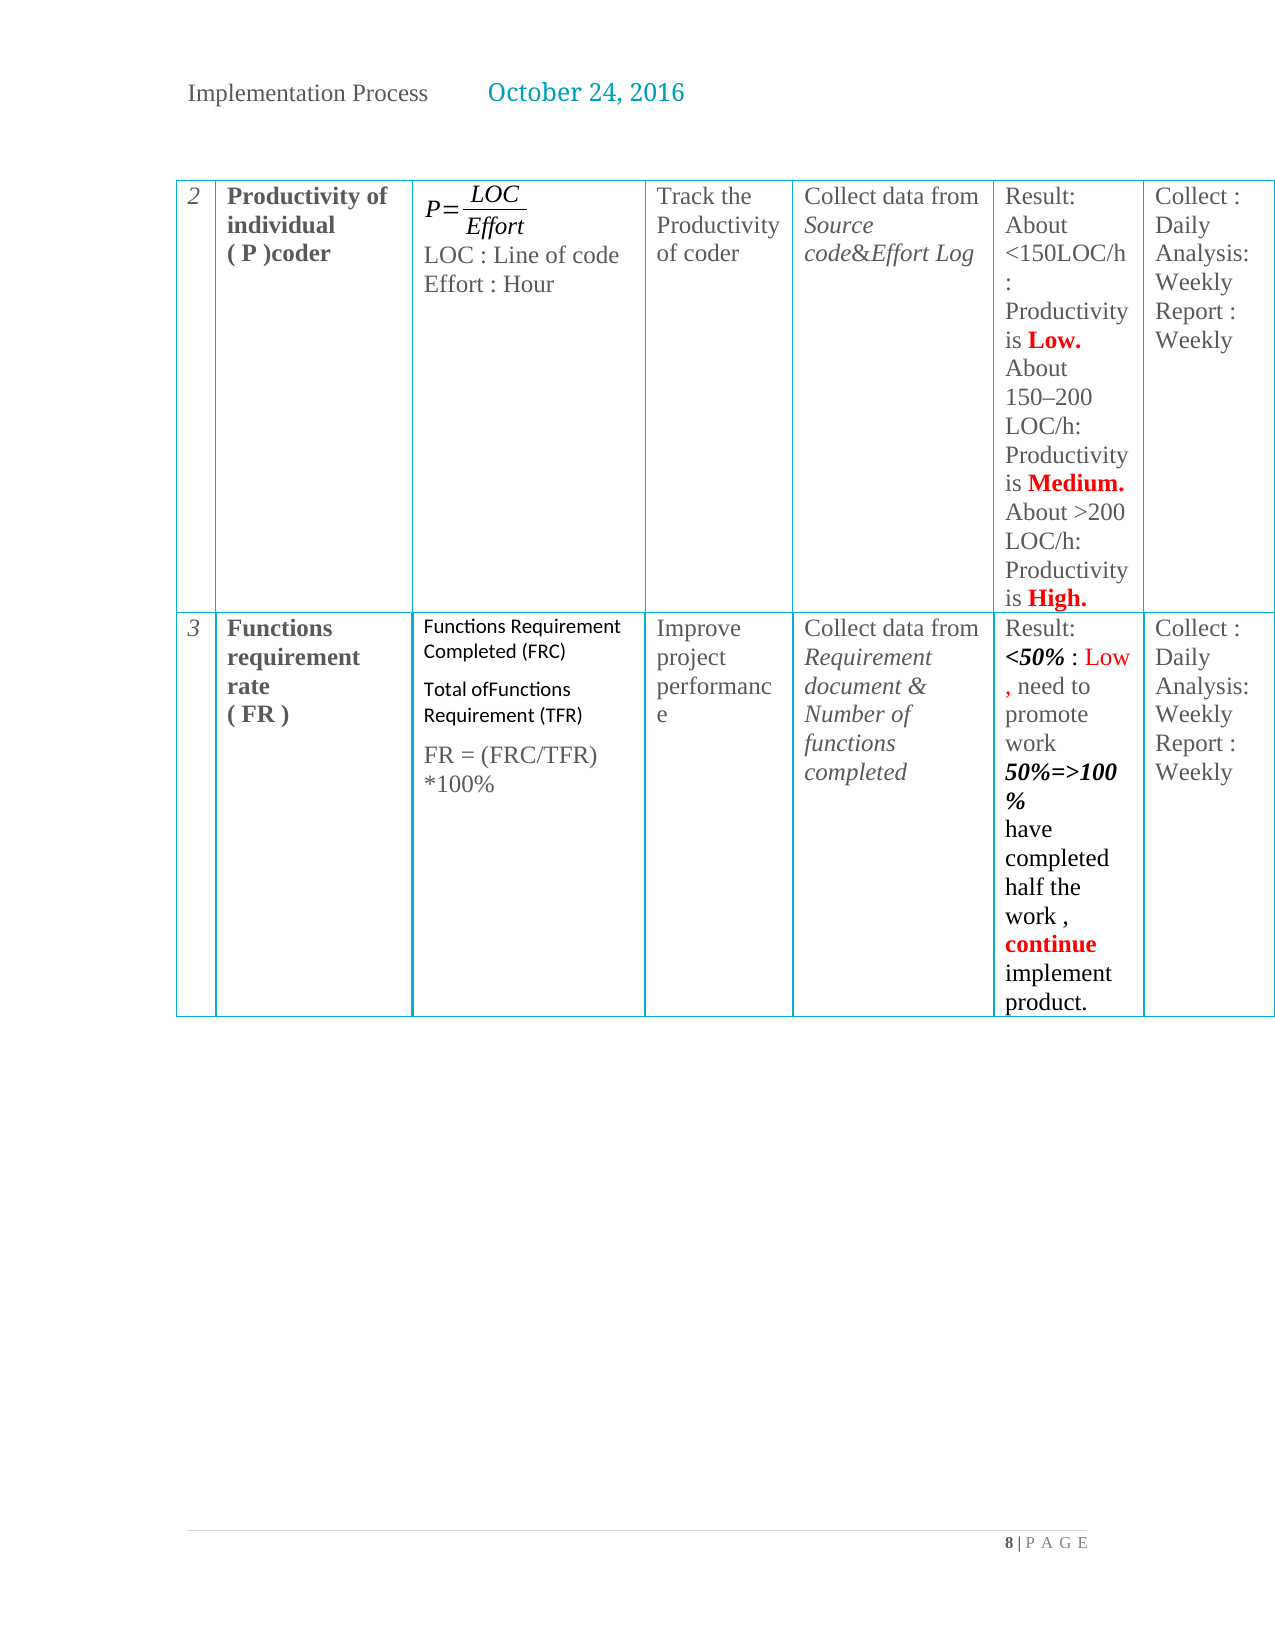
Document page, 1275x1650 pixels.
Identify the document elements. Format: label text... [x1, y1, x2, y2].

table_cell Improve project performance [646, 613, 792, 1016]
table_cell Collect data from Source code&Effort Log [793, 181, 993, 612]
table_cell Productivity of individual ( P )coder [216, 181, 412, 612]
table_cell Collect data from Requirement document & Number of functions completed [794, 613, 993, 1016]
table_cell Collect : Daily Analysis: Weekly Report : Weekly [1145, 613, 1274, 1016]
table_cell 3 [177, 613, 215, 1016]
table_cell Result: <50% : Low , need to promote work 50%=>100% have completed half the work , continue implement product. [995, 613, 1143, 1016]
table_cell 2 [177, 181, 215, 612]
table_cell Result: About <150LOC/h: Productivity is Low. About 150–200 LOC/h: Productivity is Medium. About >200 LOC/h: Productivity is High. [994, 181, 1143, 612]
table_cell LOC : Line of code Effort : Hour [413, 181, 645, 612]
table_cell Track the Productivity of coder [646, 181, 792, 612]
table_cell Functions Requirement Completed (FRC) Total ofFunctions Requirement (TFR) FR = (FRC/TFR) *100% [414, 613, 644, 1016]
table_cell Functions requirement rate ( FR ) [217, 613, 411, 1016]
table_cell Collect : Daily Analysis: Weekly Report : Weekly [1144, 181, 1274, 612]
